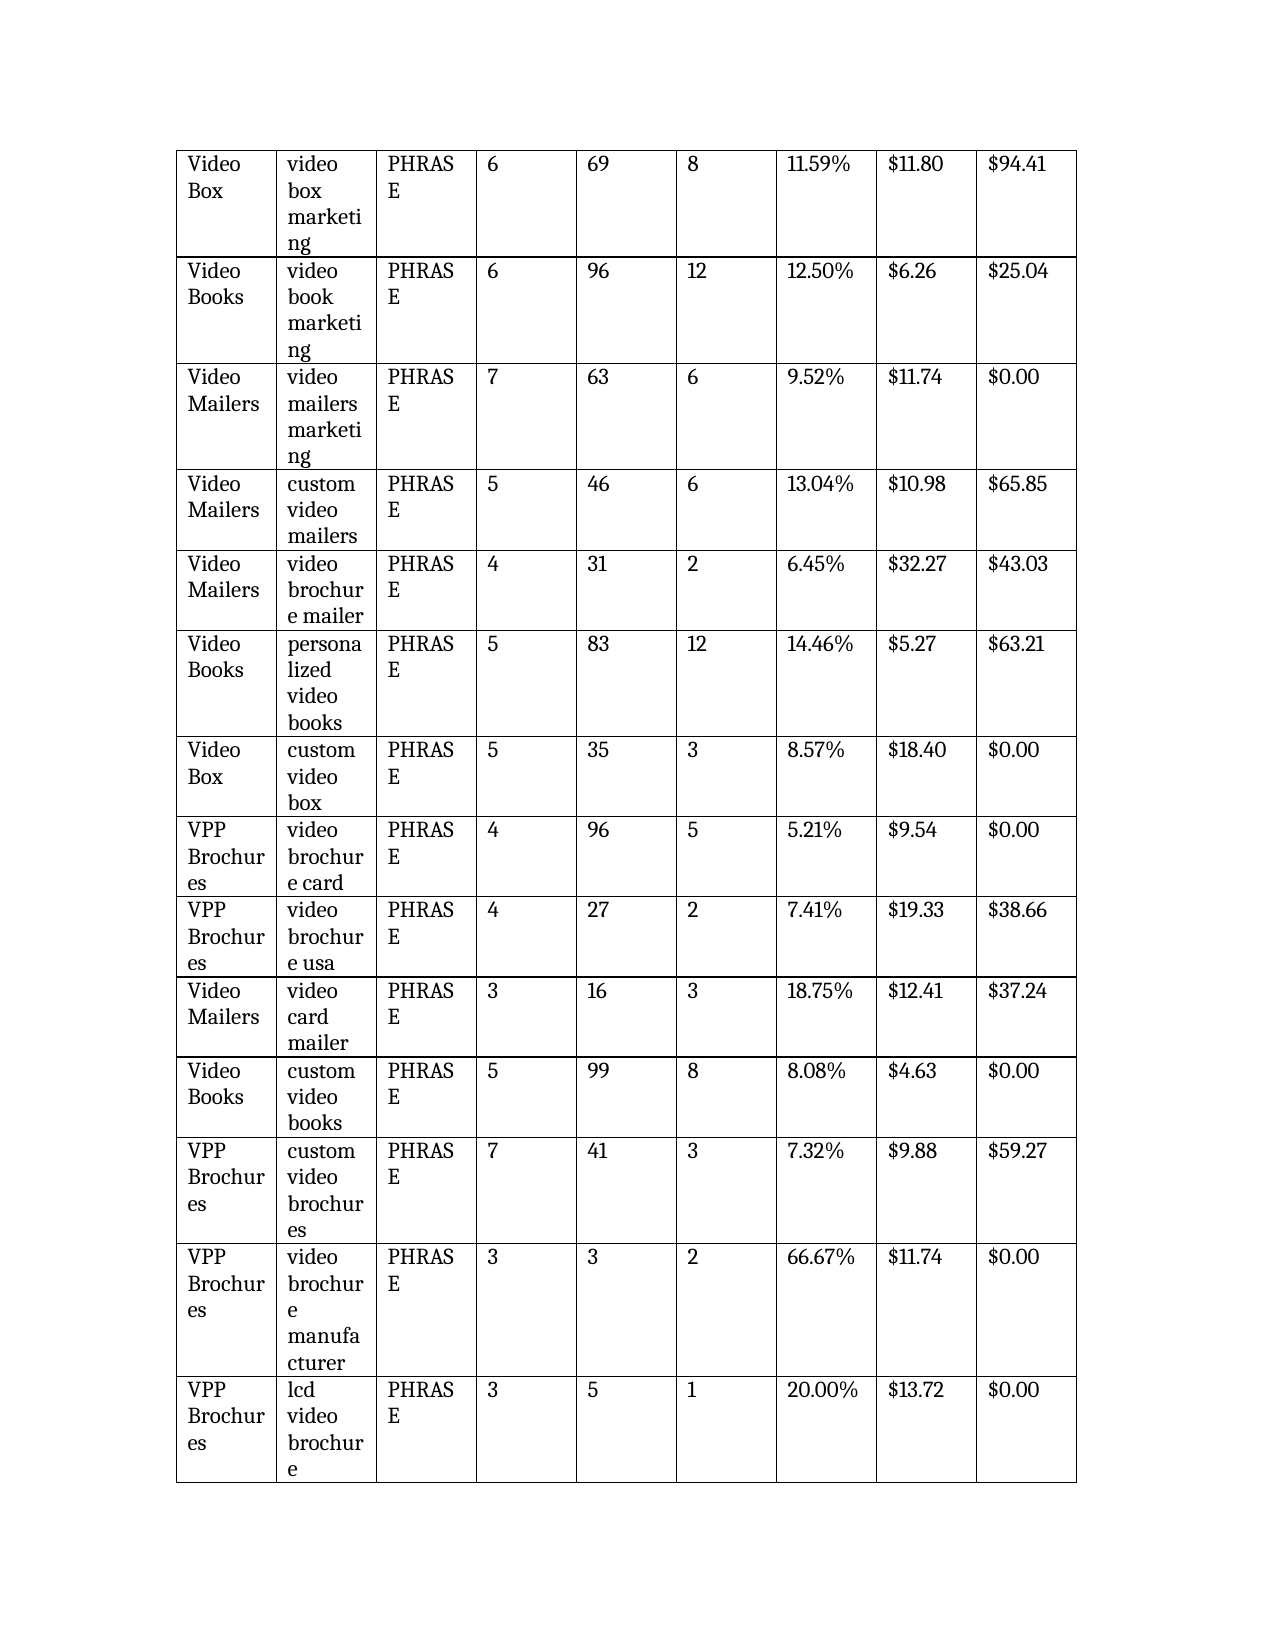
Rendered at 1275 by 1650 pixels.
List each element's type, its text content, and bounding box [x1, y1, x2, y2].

table_cell 46 [577, 470, 676, 549]
table_cell $9.54 [877, 817, 976, 896]
table_cell 8 [677, 151, 776, 256]
table_cell custom video brochures [277, 1138, 376, 1243]
table_cell 13.04% [777, 470, 876, 549]
table_cell 9.52% [777, 364, 876, 469]
table_cell $65.85 [977, 470, 1076, 549]
table_cell 4 [477, 817, 576, 896]
table_cell 11.59% [777, 151, 876, 256]
table_cell custom video box [277, 737, 376, 816]
table_cell 3 [677, 1138, 776, 1243]
table_cell $11.74 [877, 364, 976, 469]
table_cell Video Books [177, 258, 276, 363]
table_cell 6 [477, 151, 576, 256]
table_cell Video Books [177, 1058, 276, 1137]
table_cell 2 [677, 1244, 776, 1376]
table_cell 5 [477, 631, 576, 736]
table_cell $59.27 [977, 1138, 1076, 1243]
table_cell video card mailer [277, 978, 376, 1056]
table_cell 12 [677, 258, 776, 363]
table_cell 12 [677, 631, 776, 736]
table_cell 27 [577, 897, 676, 976]
table_cell personalized video books [277, 631, 376, 736]
table_cell 96 [577, 258, 676, 363]
table_cell 12.50% [777, 258, 876, 363]
table_cell 6 [677, 470, 776, 549]
table_cell PHRASE [377, 1058, 476, 1137]
table_cell 69 [577, 151, 676, 256]
table_cell $11.80 [877, 151, 976, 256]
table_cell $0.00 [977, 737, 1076, 816]
table_cell 18.75% [777, 978, 876, 1056]
table_cell 31 [577, 551, 676, 629]
table_cell $4.63 [877, 1058, 976, 1137]
table_cell 5 [477, 470, 576, 549]
table_cell $0.00 [977, 1058, 1076, 1137]
table_cell PHRASE [377, 151, 476, 256]
table_cell 7.41% [777, 897, 876, 976]
table_cell PHRASE [377, 978, 476, 1056]
table_cell PHRASE [377, 258, 476, 363]
table_cell Video Mailers [177, 551, 276, 629]
table_cell 4 [477, 551, 576, 629]
table_cell $43.03 [977, 551, 1076, 629]
table_cell 3 [577, 1244, 676, 1376]
table_cell 83 [577, 631, 676, 736]
table_cell PHRASE [377, 470, 476, 549]
table_cell $0.00 [977, 364, 1076, 469]
table_cell 6.45% [777, 551, 876, 629]
table_cell 6 [677, 364, 776, 469]
table_cell $94.41 [977, 151, 1076, 256]
table_cell 5 [477, 737, 576, 816]
table_cell video brochure usa [277, 897, 376, 976]
table_cell 8 [677, 1058, 776, 1137]
table_cell $63.21 [977, 631, 1076, 736]
table_cell Video Box [177, 737, 276, 816]
table_cell PHRASE [377, 631, 476, 736]
table_cell PHRASE [377, 1138, 476, 1243]
table_cell video brochure card [277, 817, 376, 896]
table_cell 7.32% [777, 1138, 876, 1243]
table_cell VPP Brochures [177, 1377, 276, 1482]
table_cell Video Mailers [177, 978, 276, 1056]
table_cell $10.98 [877, 470, 976, 549]
table_cell PHRASE [377, 1244, 476, 1376]
table_cell VPP Brochures [177, 897, 276, 976]
table_cell 16 [577, 978, 676, 1056]
table_cell 3 [477, 1377, 576, 1482]
table_cell 5.21% [777, 817, 876, 896]
table_cell $19.33 [877, 897, 976, 976]
table_cell 5 [577, 1377, 676, 1482]
table_cell 2 [677, 897, 776, 976]
table_cell 96 [577, 817, 676, 896]
table_cell $9.88 [877, 1138, 976, 1243]
table_cell 2 [677, 551, 776, 629]
table_cell 3 [477, 978, 576, 1056]
table_cell Video Box [177, 151, 276, 256]
table_cell Video Books [177, 631, 276, 736]
table_cell video brochure mailer [277, 551, 376, 629]
table_cell $32.27 [877, 551, 976, 629]
table_cell $38.66 [977, 897, 1076, 976]
table_cell $0.00 [977, 817, 1076, 896]
table_cell video book marketing [277, 258, 376, 363]
table_cell PHRASE [377, 737, 476, 816]
table_cell video box marketing [277, 151, 376, 256]
table_cell 8.57% [777, 737, 876, 816]
table_cell 63 [577, 364, 676, 469]
table_cell $11.74 [877, 1244, 976, 1376]
table_cell 8.08% [777, 1058, 876, 1137]
table_cell Video Mailers [177, 364, 276, 469]
table_cell 20.00% [777, 1377, 876, 1482]
table_cell 7 [477, 1138, 576, 1243]
table_cell 3 [477, 1244, 576, 1376]
table_cell video mailers marketing [277, 364, 376, 469]
table_cell 7 [477, 364, 576, 469]
table_cell $0.00 [977, 1244, 1076, 1376]
table_cell PHRASE [377, 897, 476, 976]
table_cell PHRASE [377, 1377, 476, 1482]
table_cell VPP Brochures [177, 817, 276, 896]
table_cell 99 [577, 1058, 676, 1137]
table_cell Video Mailers [177, 470, 276, 549]
table_cell 1 [677, 1377, 776, 1482]
table_cell PHRASE [377, 551, 476, 629]
table_cell $25.04 [977, 258, 1076, 363]
table_cell 35 [577, 737, 676, 816]
table_cell custom video books [277, 1058, 376, 1137]
table_cell $37.24 [977, 978, 1076, 1056]
table_cell 5 [477, 1058, 576, 1137]
table_cell 66.67% [777, 1244, 876, 1376]
table_cell 41 [577, 1138, 676, 1243]
table_cell VPP Brochures [177, 1138, 276, 1243]
table_cell PHRASE [377, 364, 476, 469]
table_cell $18.40 [877, 737, 976, 816]
table_cell 3 [677, 737, 776, 816]
table_cell $0.00 [977, 1377, 1076, 1482]
table_cell custom video mailers [277, 470, 376, 549]
table_cell $12.41 [877, 978, 976, 1056]
table_cell PHRASE [377, 817, 476, 896]
table_cell VPP Brochures [177, 1244, 276, 1376]
table_cell $6.26 [877, 258, 976, 363]
table_cell video brochure manufacturer [277, 1244, 376, 1376]
table_cell 6 [477, 258, 576, 363]
table_cell lcd video brochure [277, 1377, 376, 1482]
table_cell $5.27 [877, 631, 976, 736]
table_cell 5 [677, 817, 776, 896]
table_cell $13.72 [877, 1377, 976, 1482]
table_cell 3 [677, 978, 776, 1056]
table_cell 4 [477, 897, 576, 976]
table_cell 14.46% [777, 631, 876, 736]
